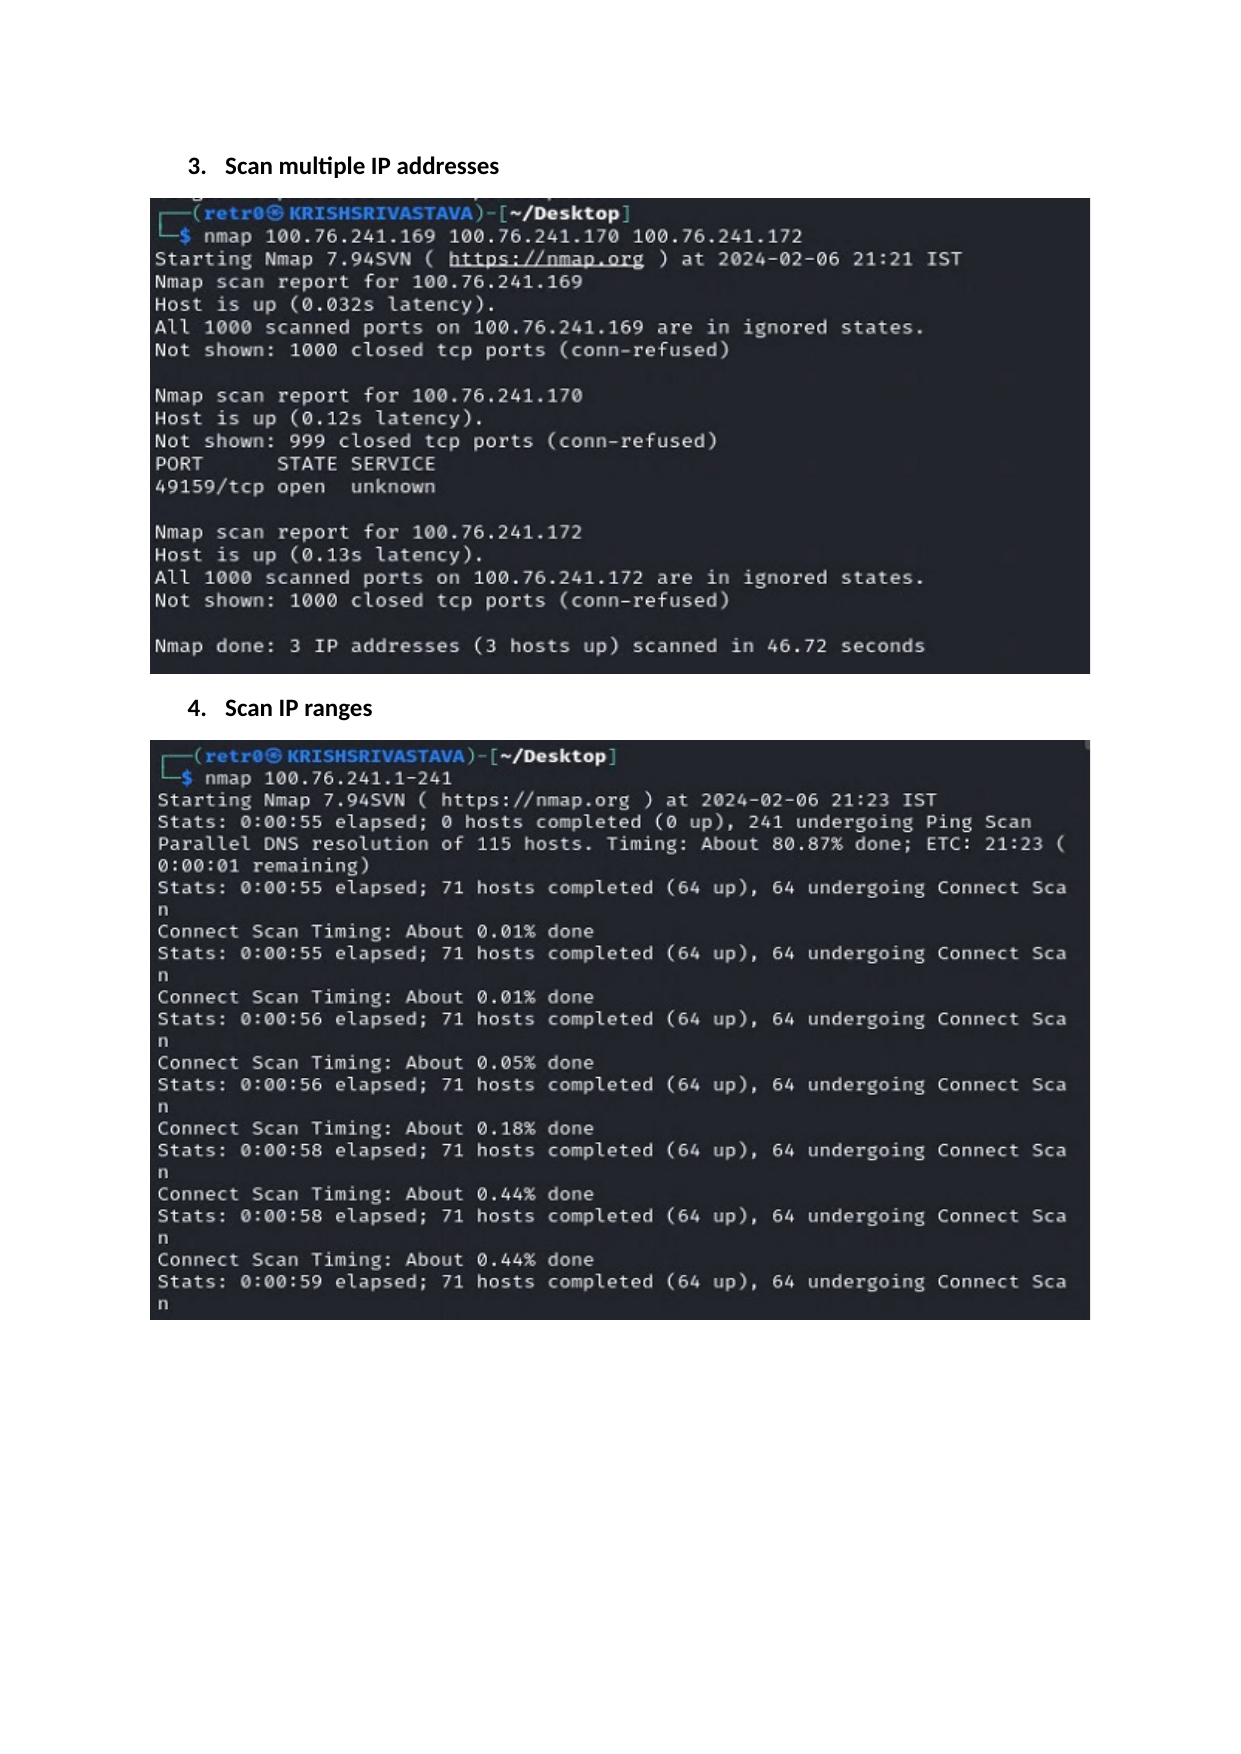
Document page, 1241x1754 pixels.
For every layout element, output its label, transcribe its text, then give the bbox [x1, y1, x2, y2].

picture [150, 198, 1091, 674]
picture [150, 740, 1091, 1320]
list Scan multiple IP addresses [187, 150, 1090, 181]
list Scan IP ranges [187, 692, 1090, 722]
